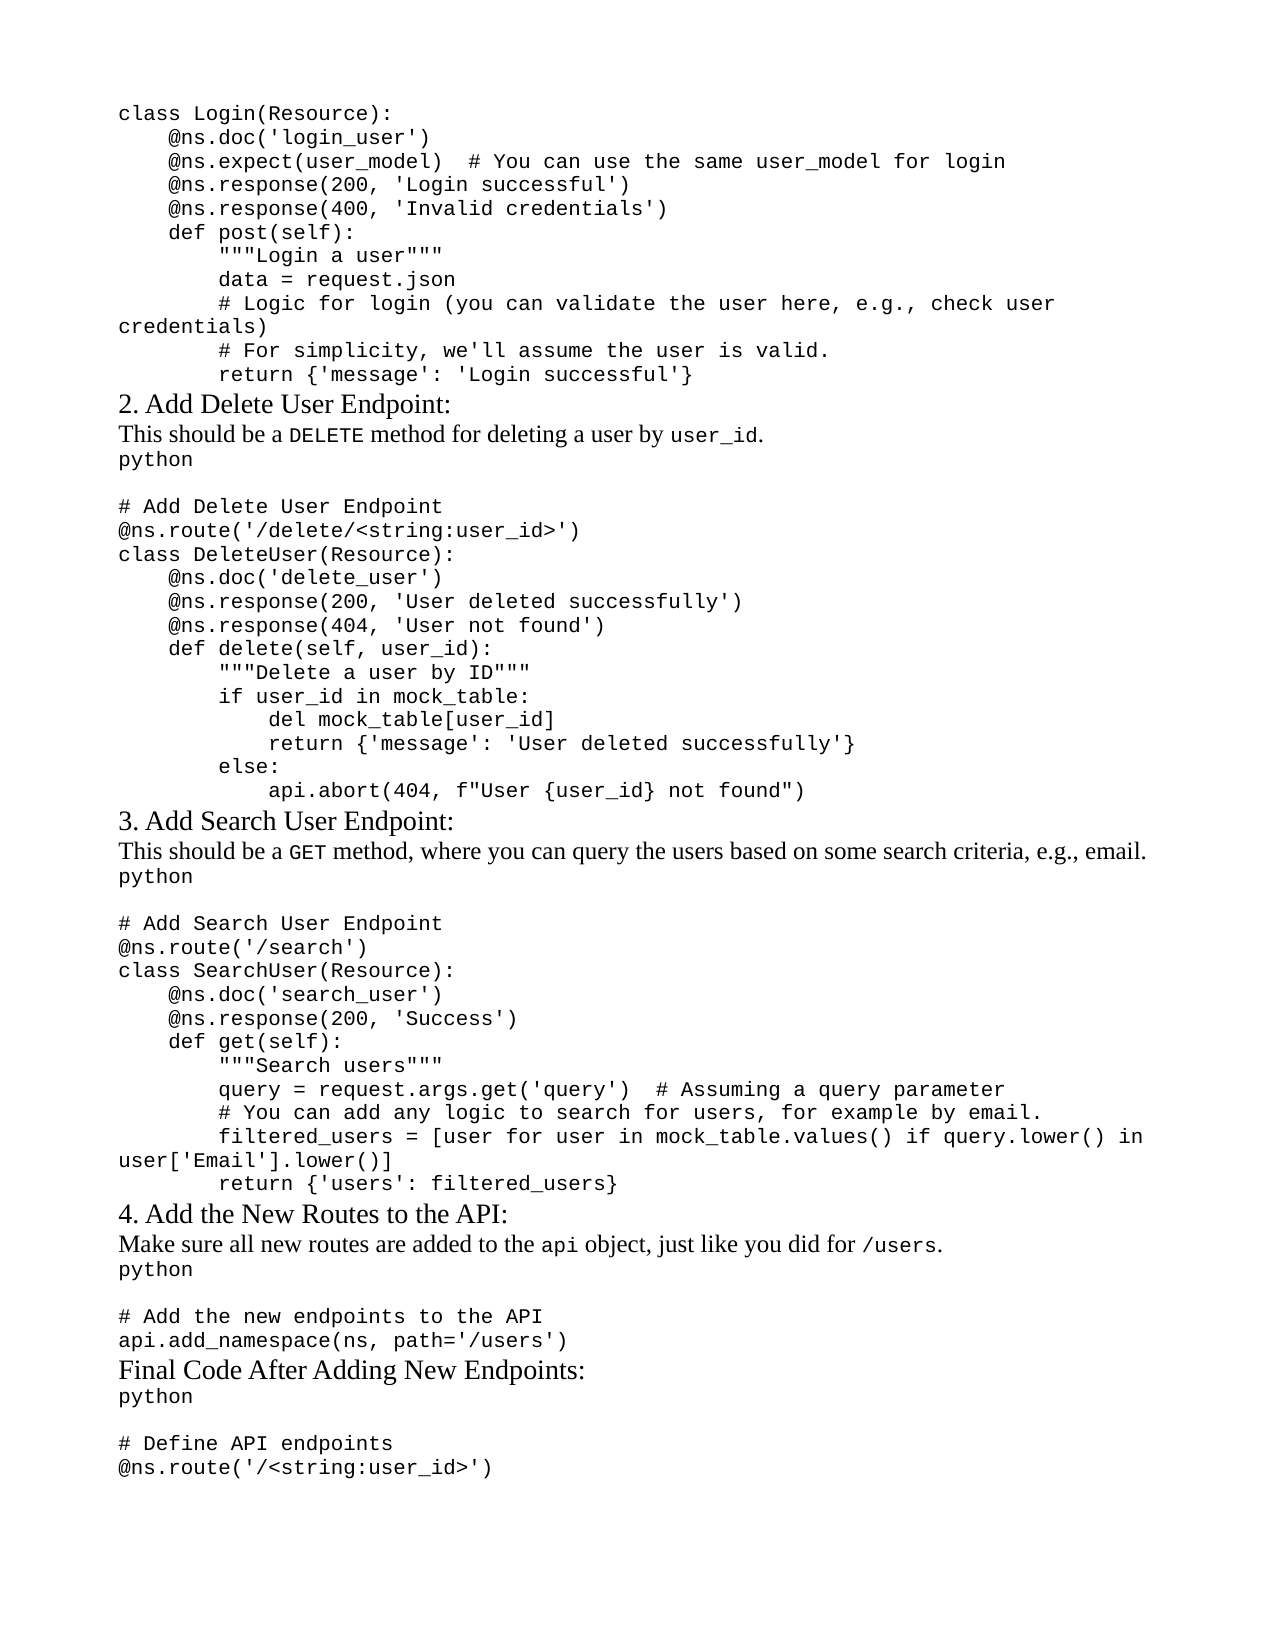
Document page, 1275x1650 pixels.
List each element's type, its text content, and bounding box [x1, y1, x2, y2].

text # Logic for login (you can validate the user here, e.g., check user credentials) [118, 293, 1167, 340]
text python [118, 1259, 1167, 1282]
text """Login a user""" [118, 245, 1167, 269]
text @ns.response(200, 'User deleted successfully') [118, 591, 1167, 615]
text @ns.response(404, 'User not found') [118, 615, 1167, 638]
text This should be a DELETE method for deleting a user by user_id. [118, 419, 1167, 449]
text # You can add any logic to search for users, for example by email. [118, 1102, 1167, 1126]
text def get(self): [118, 1031, 1167, 1055]
text def post(self): [118, 222, 1167, 245]
text This should be a GET method, where you can query the users based on some search criteria, e.g., email. [118, 836, 1167, 866]
text return {'message': 'User deleted successfully'} [118, 733, 1167, 757]
text @ns.doc('delete_user') [118, 567, 1167, 591]
text data = request.json [118, 269, 1167, 293]
text # For simplicity, we'll assume the user is valid. [118, 340, 1167, 363]
text @ns.response(400, 'Invalid credentials') [118, 198, 1167, 222]
text return {'users': filtered_users} [118, 1173, 1167, 1197]
text # Add Search User Endpoint [118, 913, 1167, 937]
text else: [118, 757, 1167, 780]
text query = request.args.get('query') # Assuming a query parameter [118, 1079, 1167, 1102]
text return {'message': 'Login successful'} [118, 363, 1167, 387]
text Make sure all new routes are added to the api object, just like you did for /users. [118, 1229, 1167, 1259]
text api.abort(404, f"User {user_id} not found") [118, 780, 1167, 804]
text python [118, 449, 1167, 473]
text @ns.route('/<string:user_id>') [118, 1457, 1167, 1480]
text """Delete a user by ID""" [118, 662, 1167, 686]
text api.add_namespace(ns, path='/users') [118, 1330, 1167, 1353]
text def delete(self, user_id): [118, 638, 1167, 662]
text @ns.response(200, 'Login successful') [118, 174, 1167, 198]
text # Add Delete User Endpoint [118, 496, 1167, 520]
text class SearchUser(Resource): [118, 960, 1167, 984]
text Final Code After Adding New Endpoints: [118, 1353, 1167, 1386]
text @ns.doc('login_user') [118, 127, 1167, 151]
text python [118, 1386, 1167, 1409]
text 4. Add the New Routes to the API: [118, 1197, 1167, 1229]
text # Define API endpoints [118, 1433, 1167, 1457]
text """Search users""" [118, 1055, 1167, 1079]
text class DeleteUser(Resource): [118, 544, 1167, 567]
text # Add the new endpoints to the API [118, 1306, 1167, 1330]
text filtered_users = [user for user in mock_table.values() if query.lower() in user['Email'].lower()] [118, 1126, 1167, 1173]
text 3. Add Search User Endpoint: [118, 804, 1167, 836]
text @ns.response(200, 'Success') [118, 1008, 1167, 1031]
text @ns.expect(user_model) # You can use the same user_model for login [118, 151, 1167, 174]
text python [118, 866, 1167, 889]
text del mock_table[user_id] [118, 709, 1167, 733]
text if user_id in mock_table: [118, 686, 1167, 709]
text @ns.route('/delete/<string:user_id>') [118, 520, 1167, 544]
text class Login(Resource): [118, 103, 1167, 127]
text @ns.route('/search') [118, 937, 1167, 960]
text 2. Add Delete User Endpoint: [118, 387, 1167, 419]
text @ns.doc('search_user') [118, 984, 1167, 1008]
